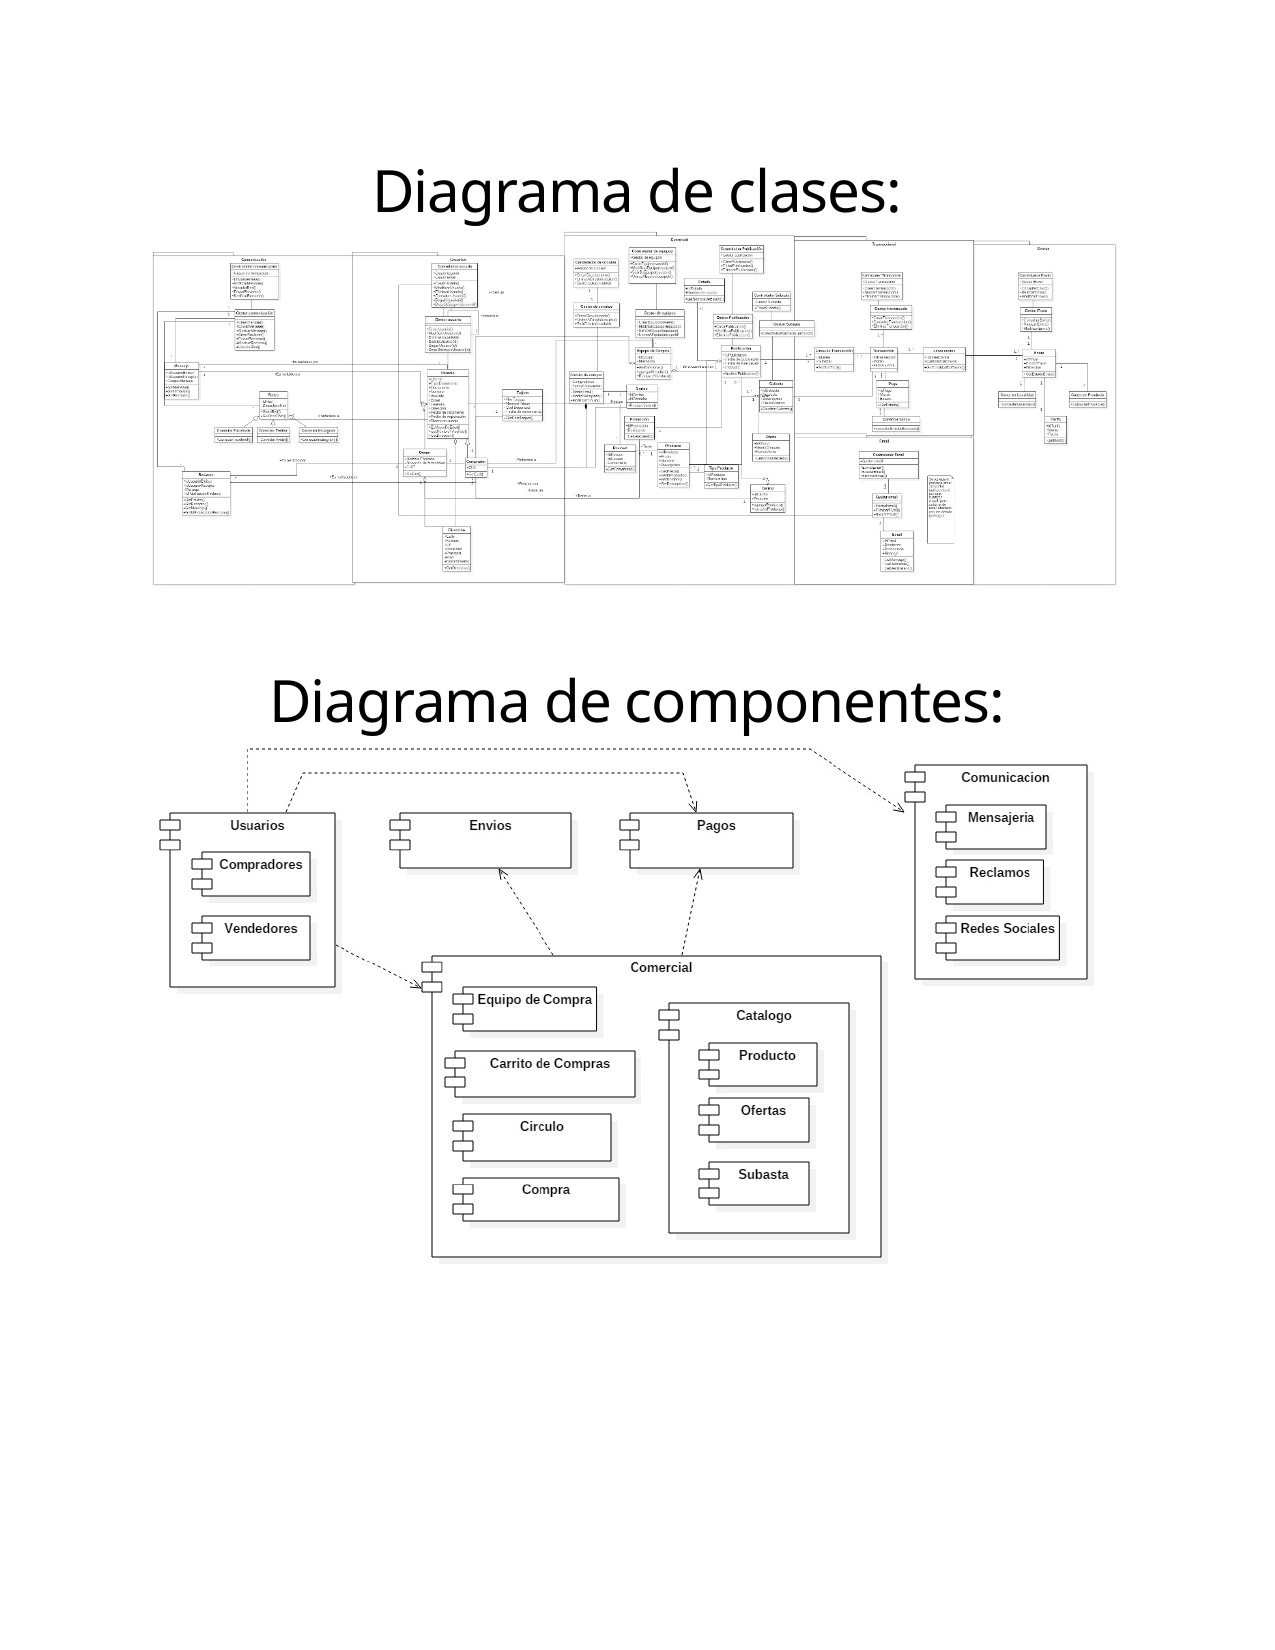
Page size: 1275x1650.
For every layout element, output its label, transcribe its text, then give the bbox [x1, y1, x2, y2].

title Diagrama de clases: [150, 150, 1125, 229]
picture [150, 740, 1125, 1296]
picture [150, 229, 1125, 595]
title Diagrama de componentes: [150, 660, 1125, 740]
